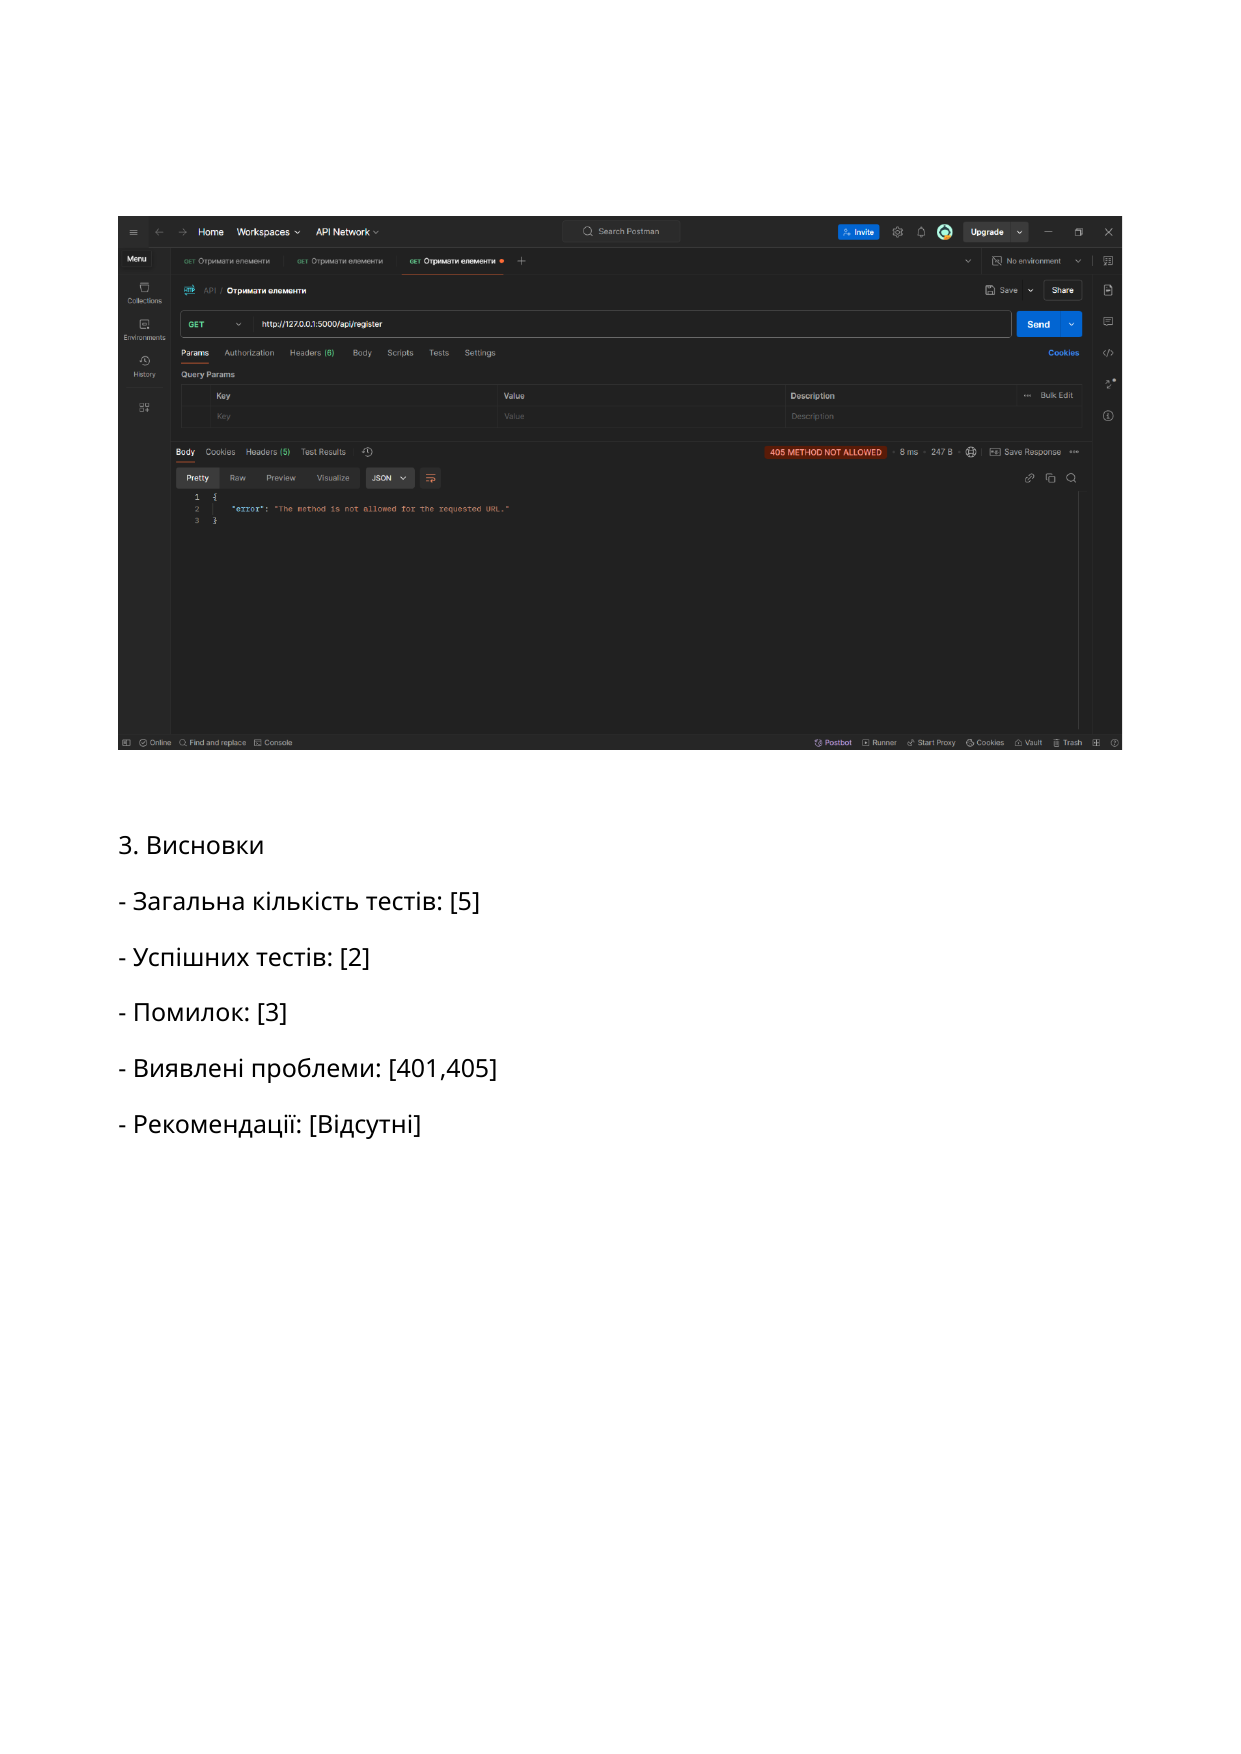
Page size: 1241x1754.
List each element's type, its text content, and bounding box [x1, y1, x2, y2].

text - Успішних тестів: [2] [118, 939, 1122, 973]
text 3. Висновки [118, 828, 1122, 862]
picture [118, 216, 1123, 750]
text - Рекомендації: [Відсутні] [118, 1107, 1122, 1141]
text - Помилок: [3] [118, 995, 1122, 1029]
text - Виявлені проблеми: [401,405] [118, 1051, 1122, 1085]
text - Загальна кількість тестів: [5] [118, 883, 1122, 917]
